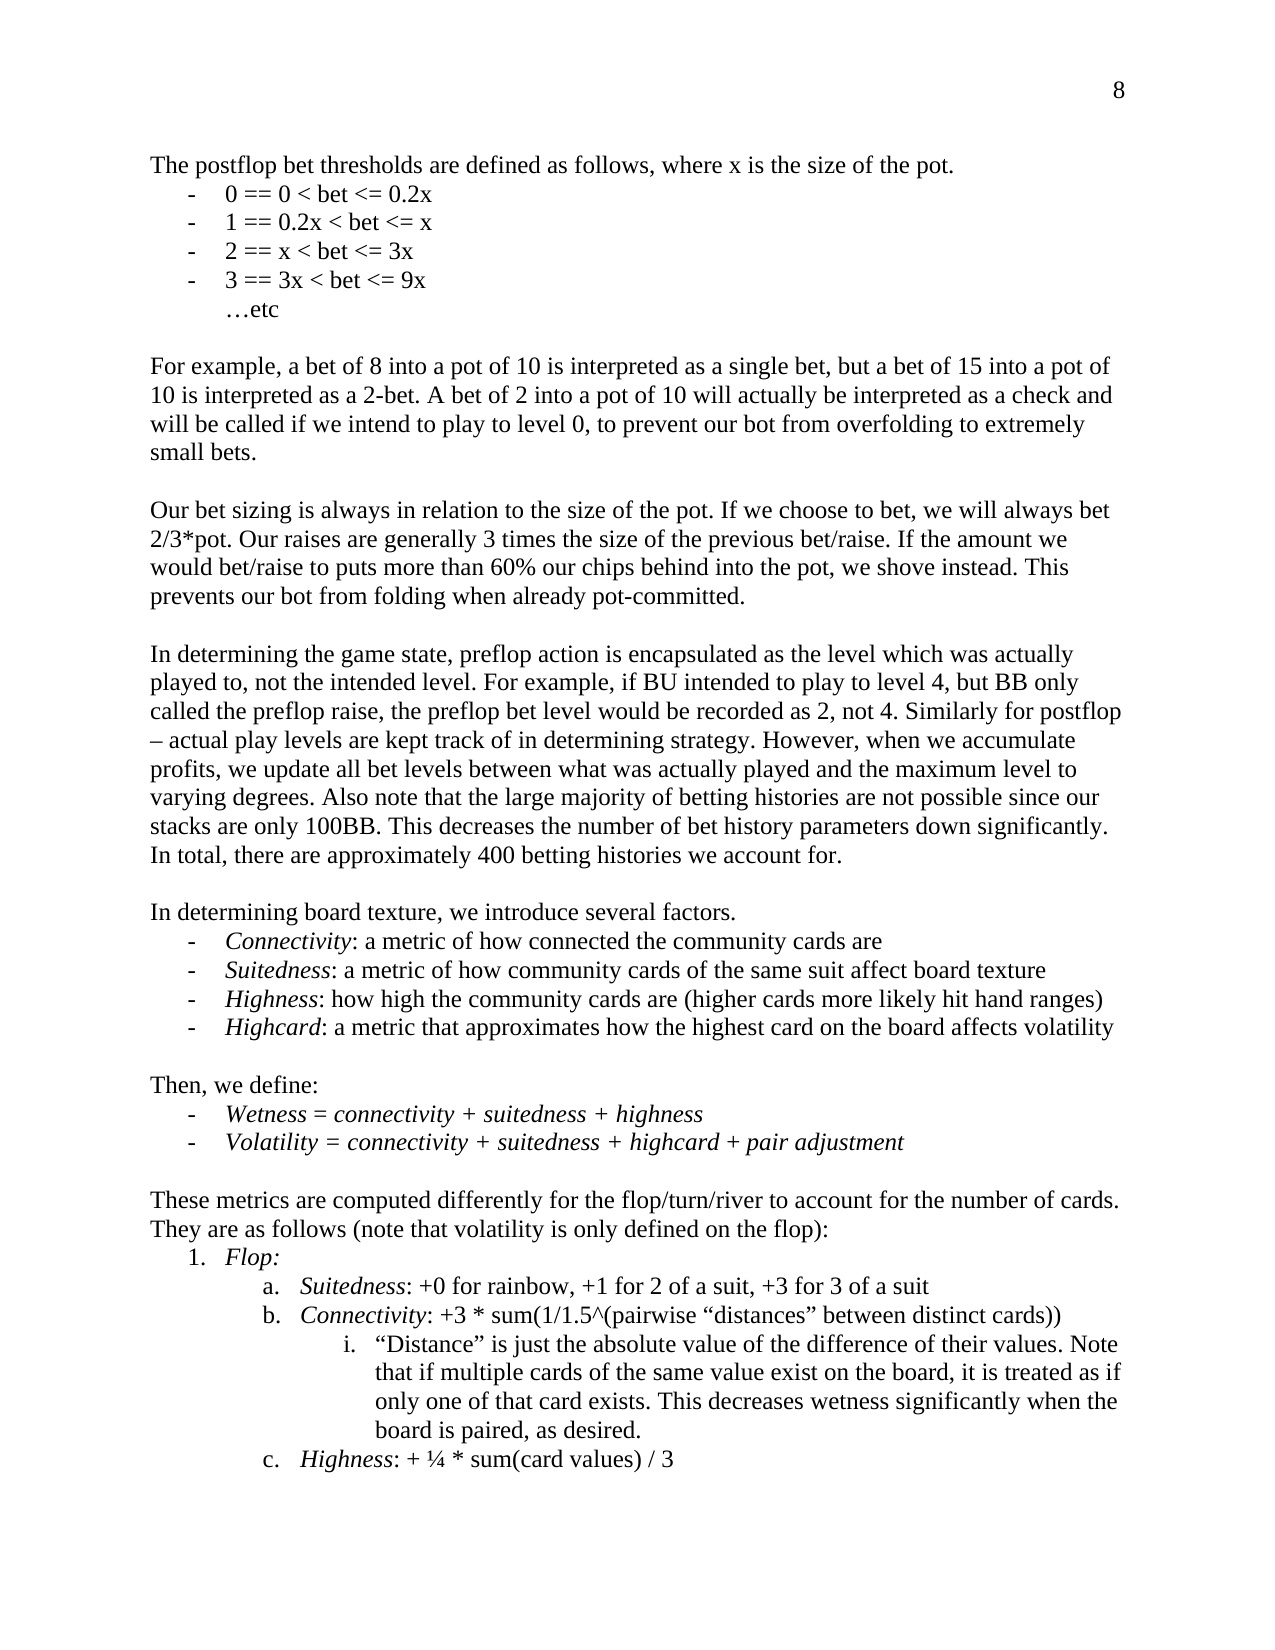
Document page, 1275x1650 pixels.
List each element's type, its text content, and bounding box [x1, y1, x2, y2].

list Connectivity: +3 * sum(1/1.5^(pairwise “distances” between distinct cards)) [262, 1300, 1125, 1329]
list Suitedness: a metric of how community cards of the same suit affect board texture [187, 955, 1125, 984]
list Highcard: a metric that approximates how the highest card on the board affects volatility [187, 1012, 1125, 1041]
list Wetness = connectivity + suitedness + highness [187, 1099, 1125, 1127]
text In determining board texture, we introduce several factors. [150, 897, 1125, 926]
text The postflop bet thresholds are defined as follows, where x is the size of the pot. [150, 150, 1125, 179]
list Volatility = connectivity + suitedness + highcard + pair adjustment [187, 1127, 1125, 1156]
list …etc [225, 294, 1125, 322]
list 3 == 3x < bet <= 9x [187, 265, 1125, 294]
list Connectivity: a metric of how connected the community cards are [187, 926, 1125, 955]
list Highness: how high the community cards are (higher cards more likely hit hand ranges) [187, 984, 1125, 1012]
text Our bet sizing is always in relation to the size of the pot. If we choose to bet, we will always bet 2/3*pot. Our raises are generally 3 times the size of the previous bet/raise. If the amount we would bet/raise to puts more than 60% our chips behind into the pot, we shove instead. This prevents our bot from folding when already pot-committed. [150, 495, 1125, 610]
list Flop: [187, 1242, 1125, 1271]
list Suitedness: +0 for rainbow, +1 for 2 of a suit, +3 for 3 of a suit [262, 1271, 1125, 1300]
list 0 == 0 < bet <= 0.2x [187, 179, 1125, 207]
text For example, a bet of 8 into a pot of 10 is interpreted as a single bet, but a bet of 15 into a pot of 10 is interpreted as a 2-bet. A bet of 2 into a pot of 10 will actually be interpreted as a check and will be called if we intend to play to level 0, to prevent our bot from overfolding to extremely small bets. [150, 351, 1125, 466]
list 2 == x < bet <= 3x [187, 236, 1125, 265]
text Then, we define: [150, 1070, 1125, 1099]
list “Distance” is just the absolute value of the difference of their values. Note that if multiple cards of the same value exist on the board, it is treated as if only one of that card exists. This decreases wetness significantly when the board is paired, as desired. [356, 1329, 1125, 1444]
text These metrics are computed differently for the flop/turn/river to account for the number of cards. They are as follows (note that volatility is only defined on the flop): [150, 1185, 1125, 1242]
text In determining the game state, preflop action is encapsulated as the level which was actually played to, not the intended level. For example, if BU intended to play to level 4, but BB only called the preflop raise, the preflop bet level would be recorded as 2, not 4. Similarly for postflop – actual play levels are kept track of in determining strategy. However, when we accumulate profits, we update all bet levels between what was actually played and the maximum level to varying degrees. Also note that the large majority of betting histories are not possible since our stacks are only 100BB. This decreases the number of bet history parameters down significantly. In total, there are approximately 400 betting histories we account for. [150, 639, 1125, 869]
list Highness: + ¼ * sum(card values) / 3 [262, 1444, 1125, 1472]
list 1 == 0.2x < bet <= x [187, 207, 1125, 236]
